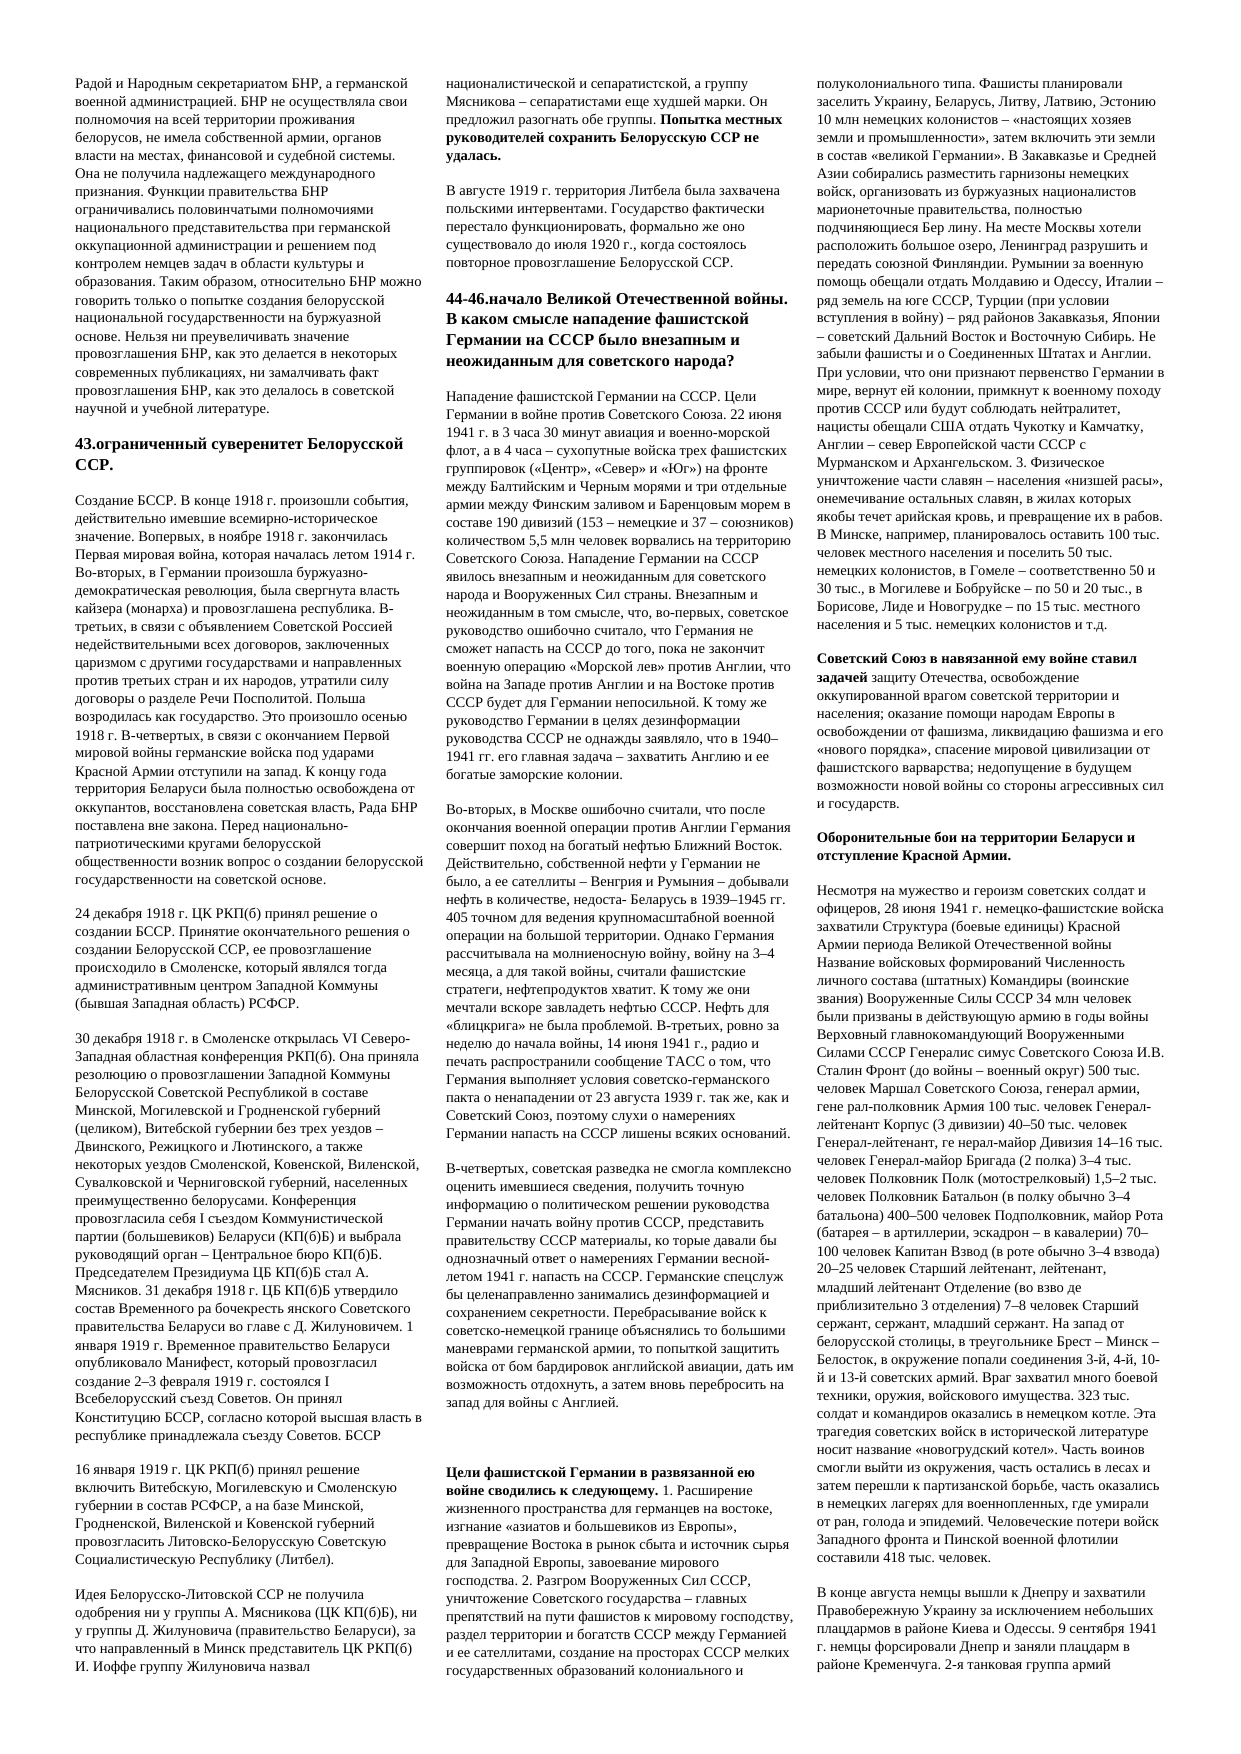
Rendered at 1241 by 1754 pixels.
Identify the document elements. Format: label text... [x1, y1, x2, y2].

text В августе 1919 г. территория Литбела была захвачена польскими интервентами. Государство фактически перестало функционировать, формально же оно существовало до июля 1920 г., когда состоялось повторное провозглашение Белорусской ССР. [446, 182, 794, 271]
text 24 декабря 1918 г. ЦК РКП(б) принял решение о создании БССР. Принятие окончательного решения о создании Белорусской ССР, ее провозглашение происходило в Смоленске, который являлся тогда административным центром Западной Коммуны (бывшая Западная область) РСФСР. [75, 905, 423, 1012]
text 44-46.начало Великой Отечественной войны. В каком смысле нападение фашистской Германии на СССР было внезапным и неожиданным для советского народа? [446, 288, 794, 369]
text Нападение фашистской Германии на СССР. Цели Германии в войне против Советского Союза. 22 июня 1941 г. в 3 часа 30 минут авиация и военно-морской флот, а в 4 часа – сухопутные войска трех фашистских группировок («Центр», «Север» и «Юг») на фронте между Балтийским и Черным морями и три отдельные армии между Финским заливом и Баренцовым морем в составе 190 дивизий (153 – немецкие и 37 – союзников) количеством 5,5 млн человек ворвались на территорию Советского Союза. Нападение Германии на СССР явилось внезапным и неожиданным для советского народа и Вооруженных Сил страны. Внезапным и неожиданным в том смысле, что, во-первых, советское руководство ошибочно считало, что Германия не сможет напасть на СССР до того, пока не закончит военную операцию «Морской лев» против Англии, что война на Западе против Англии и на Востоке против СССР будет для Германии непосильной. К тому же руководство Германии в целях дезинформации руководства СССР не однажды заявляло, что в 1940–1941 гг. его главная задача – захватить Англию и ее богатые заморские колонии. [446, 388, 794, 783]
text Идея Белорусско-Литовской ССР не получила одобрения ни у группы А. Мясникова (ЦК КП(б)Б), ни у группы Д. Жилуновича (правительство Беларуси), за что направленный в Минск представитель ЦК РКП(б) И. Иоффе группу Жилуновича назвал националистической и сепаратистской, а группу Мясникова – сепаратистами еще худшей марки. Он предложил разогнать обе группы. Попытка местных руководителей сохранить Белорусскую ССР не удалась. [75, 1586, 423, 1675]
text 16 января 1919 г. ЦК РКП(б) принял решение включить Витебскую, Могилевскую и Смоленскую губернии в состав РСФСР, а на базе Минской, Гродненской, Виленской и Ковенской губерний провозгласить Литовско-Белорусскую Советскую Социалистическую Республику (Литбел). [75, 1461, 423, 1568]
text Оборонительные бои на территории Беларуси и отступление Красной Армии. [817, 829, 1165, 864]
text Несмотря на мужество и героизм советских солдат и офицеров, 28 июня 1941 г. немецко-фашистские войска захватили Структура (боевые единицы) Красной Армии периода Великой Отечественной войны Название войсковых формирований Численность личного состава (штатных) Командиры (воинские звания) Вооруженные Силы СССР 34 млн человек были призваны в действующую армию в годы войны Верховный главнокомандующий Вооруженными Силами СССР Генералис симус Советского Союза И.В. Сталин Фронт (до войны – военный округ) 500 тыс. человек Маршал Советского Союза, генерал армии, гене рал-полковник Армия 100 тыс. человек Генерал-лейтенант Корпус (3 дивизии) 40–50 тыс. человек Генерал-лейтенант, ге нерал-майор Дивизия 14–16 тыс. человек Генерал-майор Бригада (2 полка) 3–4 тыс. человек Полковник Полк (мотострелковый) 1,5–2 тыс. человек Полковник Батальон (в полку обычно 3–4 батальона) 400–500 человек Подполковник, майор Рота (батарея – в артиллерии, эскадрон – в кавалерии) 70–100 человек Капитан Взвод (в роте обычно 3–4 взвода) 20–25 человек Старший лейтенант, лейтенант, младший лейтенант Отделение (во взво де приблизительно 3 отделения) 7–8 человек Старший сержант, сержант, младший сержант. На запад от белорусской столицы, в треугольнике Брест – Минск – Белосток, в окружение попали соединения 3-й, 4-й, 10-й и 13-й советских армий. Враг захватил много боевой техники, оружия, войскового имущества. 323 тыс. солдат и командиров оказались в немецком котле. Эта трагедия советских войск в исторической литературе носит название «новогрудский котел». Часть воинов смогли выйти из окружения, часть остались в лесах и затем перешли к партизанской борьбе, часть оказались в немецких лагерях для военнопленных, где умирали от ран, голода и эпидемий. Человеческие потери войск Западного фронта и Пинской военной флотилии составили 418 тыс. человек. [817, 882, 1165, 1565]
text Во-вторых, в Москве ошибочно считали, что после окончания военной операции против Англии Германия совершит поход на богатый нефтью Ближний Восток. Действительно, собственной нефти у Германии не было, а ее сателлиты – Венгрия и Румыния – добывали нефть в количестве, недоста- Беларусь в 1939–1945 гг. 405 точном для ведения крупномасштабной военной операции на большой территории. Однако Германия рассчитывала на молниеносную войну, войну на 3–4 месяца, а для такой войны, считали фашистские стратеги, нефтепродуктов хватит. К тому же они мечтали вскоре завладеть нефтью СССР. Нефть для «блицкрига» не была проблемой. В-третьих, ровно за неделю до начала войны, 14 июня 1941 г., радио и печать распространили сообщение ТАСС о том, что Германия выполняет условия советско-германского пакта о ненападении от 23 августа 1939 г. так же, как и Советский Союз, поэтому слухи о намерениях Германии напасть на СССР лишены всяких оснований. [446, 801, 794, 1142]
text В-четвертых, советская разведка не смогла комплексно оценить имевшиеся сведения, получить точную информацию о политическом решении руководства Германии начать войну против СССР, представить правительству СССР материалы, ко торые давали бы однозначный ответ о намерениях Германии весной-летом 1941 г. напасть на СССР. Германские спецслуж бы целенаправленно занимались дезинформацией и сохранением секретности. Перебрасывание войск к советско-немецкой границе объяснялись то большими маневрами германской армии, то попыткой защитить войска от бом бардировок английской авиации, дать им возможность отдохнуть, а затем вновь перебросить на запад для войны с Англией. [446, 1160, 794, 1411]
text 30 декабря 1918 г. в Смоленске открылась VI Северо-Западная областная конференция РКП(б). Она приняла резолюцию о провозглашении Западной Коммуны Белорусской Советской Республикой в составе Минской, Могилевской и Гродненской губерний (целиком), Витебской губернии без трех уездов – Двинского, Режицкого и Лютинского, а также некоторых уездов Смоленской, Ковенской, Виленской, Сувалковской и Черниговской губерний, населенных преимущественно белорусами. Конференция провозгласила себя I съездом Коммунистической партии (большевиков) Беларуси (КП(б)Б) и выбрала руководящий орган – Центральное бюро КП(б)Б. Председателем Президиума ЦБ КП(б)Б стал А. Мясников. 31 декабря 1918 г. ЦБ КП(б)Б утвердило состав Временного ра бочекресть янского Советского правительства Беларуси во главе с Д. Жилуновичем. 1 января 1919 г. Временное правительство Беларуси опубликовало Манифест, который провозгласил создание 2–3 февраля 1919 г. состоялся I Всебелорусский съезд Советов. Он принял Конституцию БССР, согласно которой высшая власть в республике принадлежала съезду Советов. БССР [75, 1030, 423, 1443]
text Создание БССР. В конце 1918 г. произошли события, действительно имевшие всемирно-историческое значение. Вопервых, в ноябре 1918 г. закончилась Первая мировая война, которая началась летом 1914 г. Во-вторых, в Германии произошла буржуазно-демократическая революция, была свергнута власть кайзера (монарха) и провозглашена республика. В-третьих, в связи с объявлением Советской Россией недействительными всех договоров, заключенных царизмом с другими государствами и направленных против третьих стран и их народов, утратили силу договоры о разделе Речи Посполитой. Польша возродилась как государство. Это произошло осенью 1918 г. В-четвертых, в связи с окончанием Первой мировой войны германские войска под ударами Красной Армии отступили на запад. К концу года территория Беларуси была полностью освобождена от оккупантов, восстановлена советская власть, Рада БНР поставлена вне закона. Перед национально-патриотическими кругами белорусской общественности возник вопрос о создании белорусской государственности на советской основе. [75, 492, 423, 887]
text Цели фашистской Германии в развязанной ею войне сводились к следующему. 1. Расширение жизненного пространства для германцев на востоке, изгнание «азиатов и большевиков из Европы», превращение Востока в рынок сбыта и источник сырья для Западной Европы, завоевание мирового господства. 2. Разгром Вооруженных Сил СССР, уничтожение Советского государства – главных препятствий на пути фашистов к мировому господству, раздел территории и богатств СССР между Германией и ее сателлитами, создание на просторах СССР мелких государственных образований колониального и полуколониального типа. Фашисты планировали заселить Украину, Беларусь, Литву, Латвию, Эстонию 10 млн немецких колонистов – «настоящих хозяев земли и промышленности», затем включить эти земли в состав «великой Германии». В Закавказье и Средней Азии собирались разместить гарнизоны немецких войск, организовать из буржуазных националистов марионеточные правительства, полностью подчиняющиеся Бер лину. На месте Москвы хотели расположить большое озеро, Ленинград разрушить и передать союзной Финляндии. Румынии за военную помощь обещали отдать Молдавию и Одессу, Италии – ряд земель на юге СССР, Турции (при условии вступления в войну) – ряд районов Закавказья, Японии – советский Дальний Восток и Восточную Сибирь. Не забыли фашисты и о Соединенных Штатах и Англии. При условии, что они признают первенство Германии в мире, вернут ей колонии, примкнут к военному походу против СССР или будут соблюдать нейтралитет, нацисты обещали США отдать Чукотку и Камчатку, Англии – север Европейской части СССР с Мурманском и Архангельском. 3. Физическое уничтожение части славян – населения «низшей расы», онемечивание остальных славян, в жилах которых якобы течет арийская кровь, и превращение их в рабов. В Минске, например, планировалось оставить 100 тыс. человек местного населения и поселить 50 тыс. немецких колонистов, в Гомеле – соответственно 50 и 30 тыс., в Могилеве и Бобруйске – по 50 и 20 тыс., в Борисове, Лиде и Новогрудке – по 15 тыс. местного населения и 5 тыс. немецких колонистов и т.д. [817, 75, 1165, 632]
text Советский Союз в навязанной ему войне ставил задачей защиту Отечества, освобождение оккупированной врагом советской территории и населения; оказание помощи народам Европы в освобождении от фашизма, ликвидацию фашизма и его «нового порядка», спасение мировой цивилизации от фашистского варварства; недопущение в будущем возможности новой войны со стороны агрессивных сил и государств. [817, 650, 1165, 811]
text Идея Белорусско-Литовской ССР не получила одобрения ни у группы А. Мясникова (ЦК КП(б)Б), ни у группы Д. Жилуновича (правительство Беларуси), за что направленный в Минск представитель ЦК РКП(б) И. Иоффе группу Жилуновича назвал националистической и сепаратистской, а группу Мясникова – сепаратистами еще худшей марки. Он предложил разогнать обе группы. Попытка местных руководителей сохранить Белорусскую ССР не удалась. [446, 75, 794, 164]
text 43.ограниченный суверенитет Белорусской ССР. [75, 434, 423, 474]
